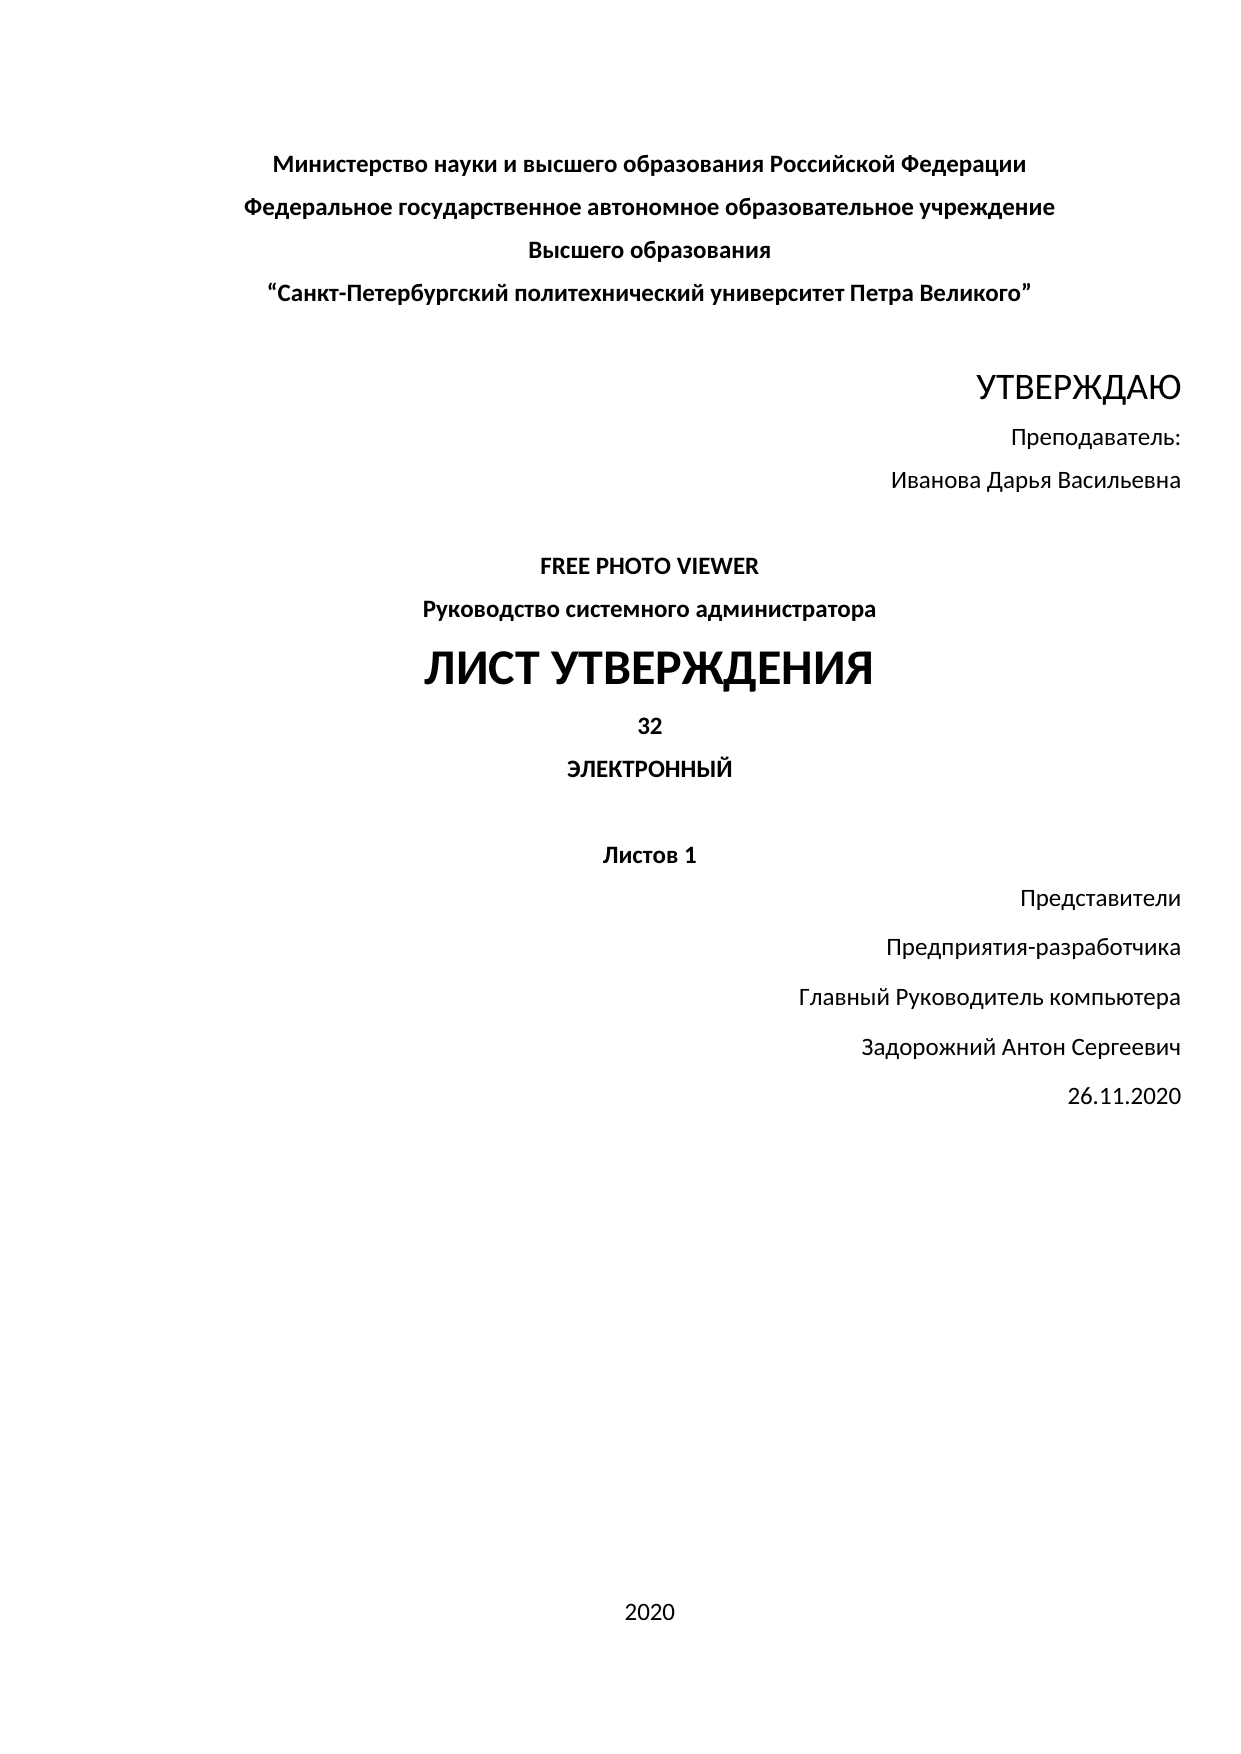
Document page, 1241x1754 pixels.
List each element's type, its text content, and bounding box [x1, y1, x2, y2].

text Листов 1 [118, 839, 1181, 869]
text Высшего образования [118, 234, 1181, 264]
text FREE PHOTO VIEWER [118, 550, 1181, 581]
text ЛИСТ УТВЕРЖДЕНИЯ [118, 636, 1181, 697]
text “Санкт-Петербургский политехнический университет Петра Великого” [118, 277, 1181, 307]
text Главный Руководитель компьютера [118, 981, 1181, 1012]
text Представители [118, 882, 1181, 912]
text Задорожний Антон Сергеевич [118, 1031, 1181, 1061]
text Руководство системного администратора [118, 593, 1181, 624]
text Иванова Дарья Васильевна [118, 464, 1181, 495]
text 32 [118, 710, 1181, 740]
text ЭЛЕКТРОННЫЙ [118, 753, 1181, 783]
text 26.11.2020 [118, 1080, 1181, 1111]
text 2020 [118, 1596, 1181, 1627]
text Предприятия-разработчика [118, 931, 1181, 962]
text Преподаватель: [118, 421, 1181, 452]
text Федеральное государственное автономное образовательное учреждение [118, 191, 1181, 221]
text Министерство науки и высшего образования Российской Федерации [118, 148, 1181, 178]
text УТВЕРЖДАЮ [118, 363, 1181, 409]
